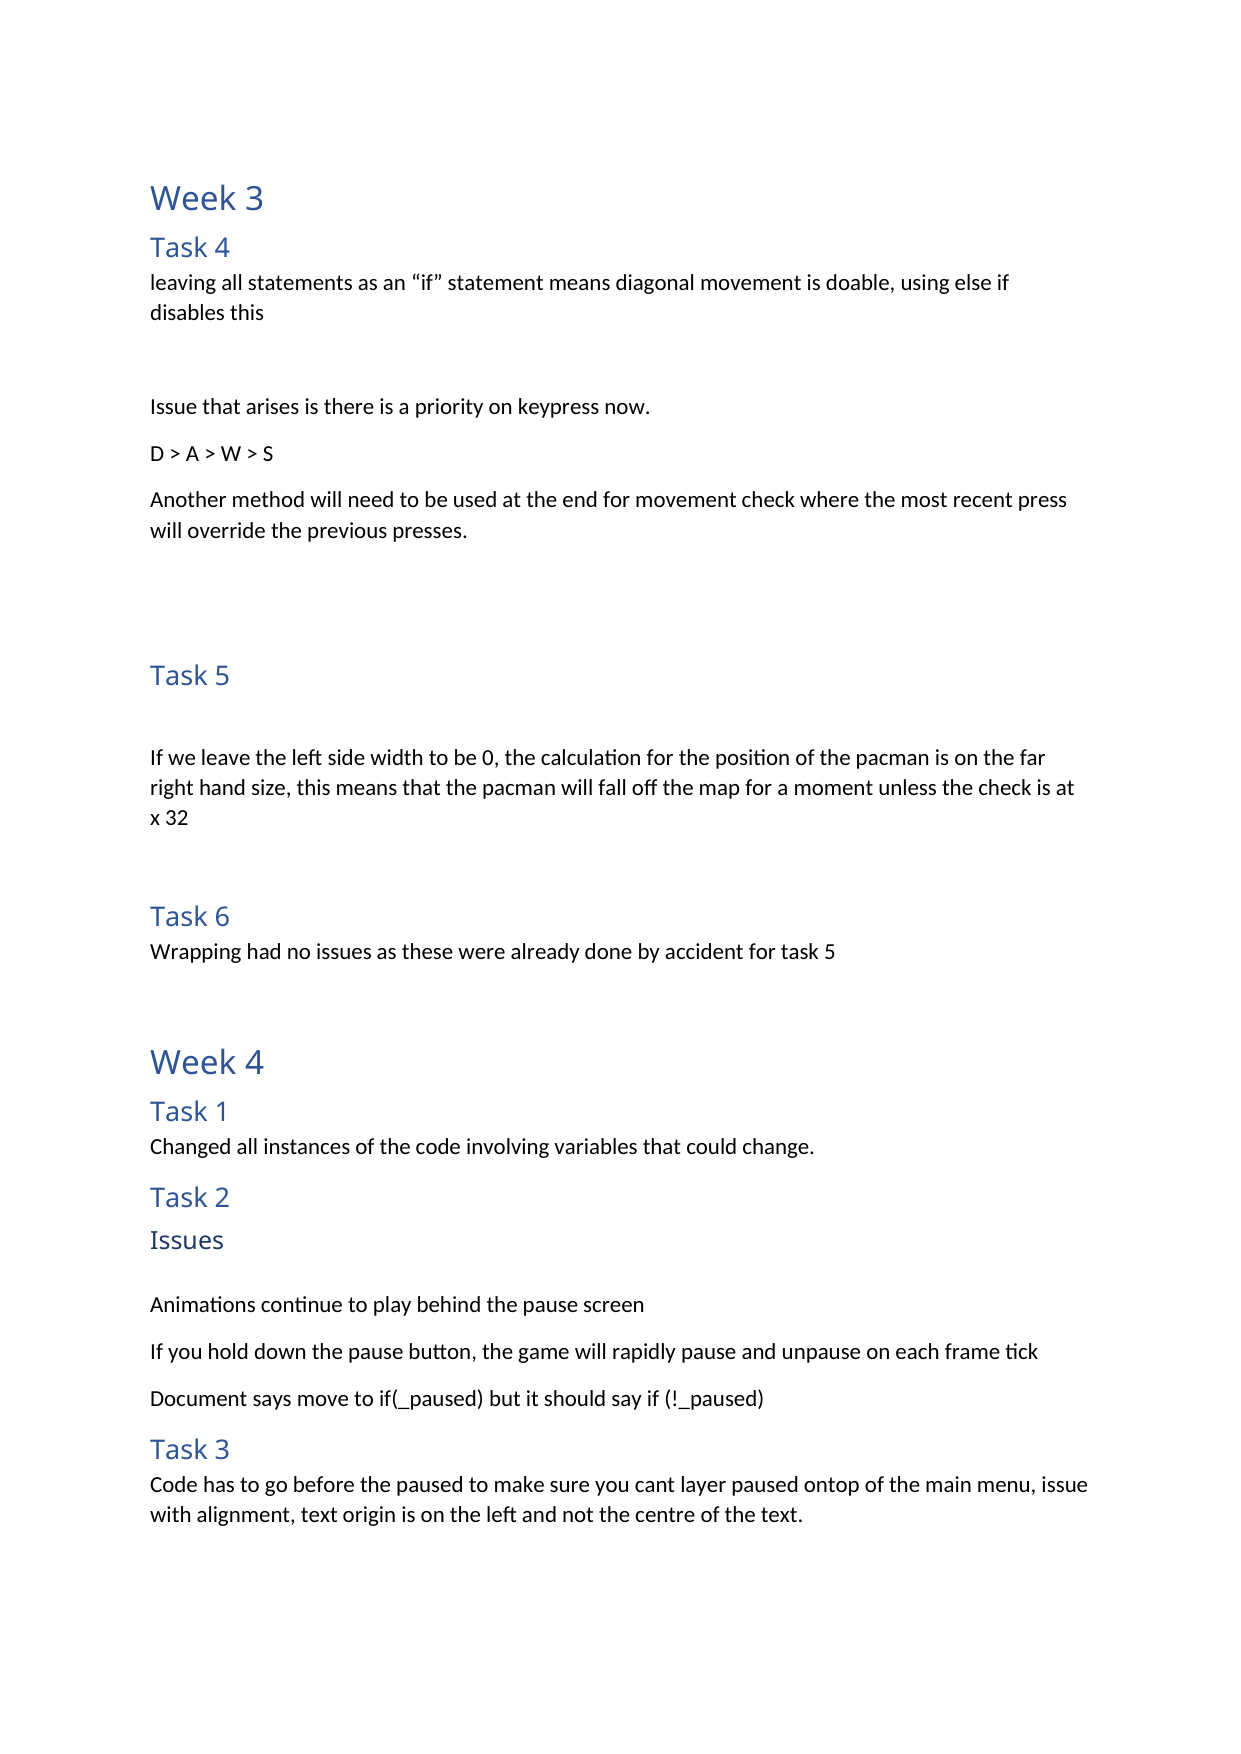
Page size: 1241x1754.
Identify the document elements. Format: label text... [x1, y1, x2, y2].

subtitle Task 1 [150, 1092, 1090, 1129]
text Another method will need to be used at the end for movement check where the most recent press will override the previous presses. [150, 486, 1090, 544]
text If we leave the left side width to be 0, the calculation for the position of the pacman is on the far right hand size, this means that the pacman will fall off the map for a moment unless the check is at x 32 [150, 743, 1090, 832]
text Animations continue to play behind the pause screen [150, 1260, 1090, 1318]
subtitle Task 2 [150, 1179, 1090, 1216]
subtitle Task 6 [150, 897, 1090, 934]
text If you hold down the pause button, the game will rapidly pause and unpause on each frame tick [150, 1337, 1090, 1365]
subtitle Week 3 [150, 175, 1090, 220]
subtitle Task 5 [150, 656, 1090, 693]
subtitle Task 3 [150, 1431, 1090, 1467]
text Issue that arises is there is a priority on keypress now. [150, 392, 1090, 420]
text D > A > W > S [150, 439, 1090, 467]
text Code has to go before the paused to make sure you cant layer paused ontop of the main menu, issue with alignment, text origin is on the left and not the centre of the text. [150, 1470, 1090, 1528]
text Wrapping had no issues as these were already done by accident for task 5 [150, 937, 1090, 965]
subtitle Week 4 [150, 1039, 1090, 1084]
text leaving all statements as an “if” statement means diagonal movement is doable, using else if disables this [150, 268, 1090, 326]
subtitle Issues [150, 1223, 1090, 1257]
text Changed all instances of the code involving variables that could change. [150, 1132, 1090, 1160]
text Document says move to if(_paused) but it should say if (!_paused) [150, 1384, 1090, 1412]
subtitle Task 4 [150, 228, 1090, 265]
